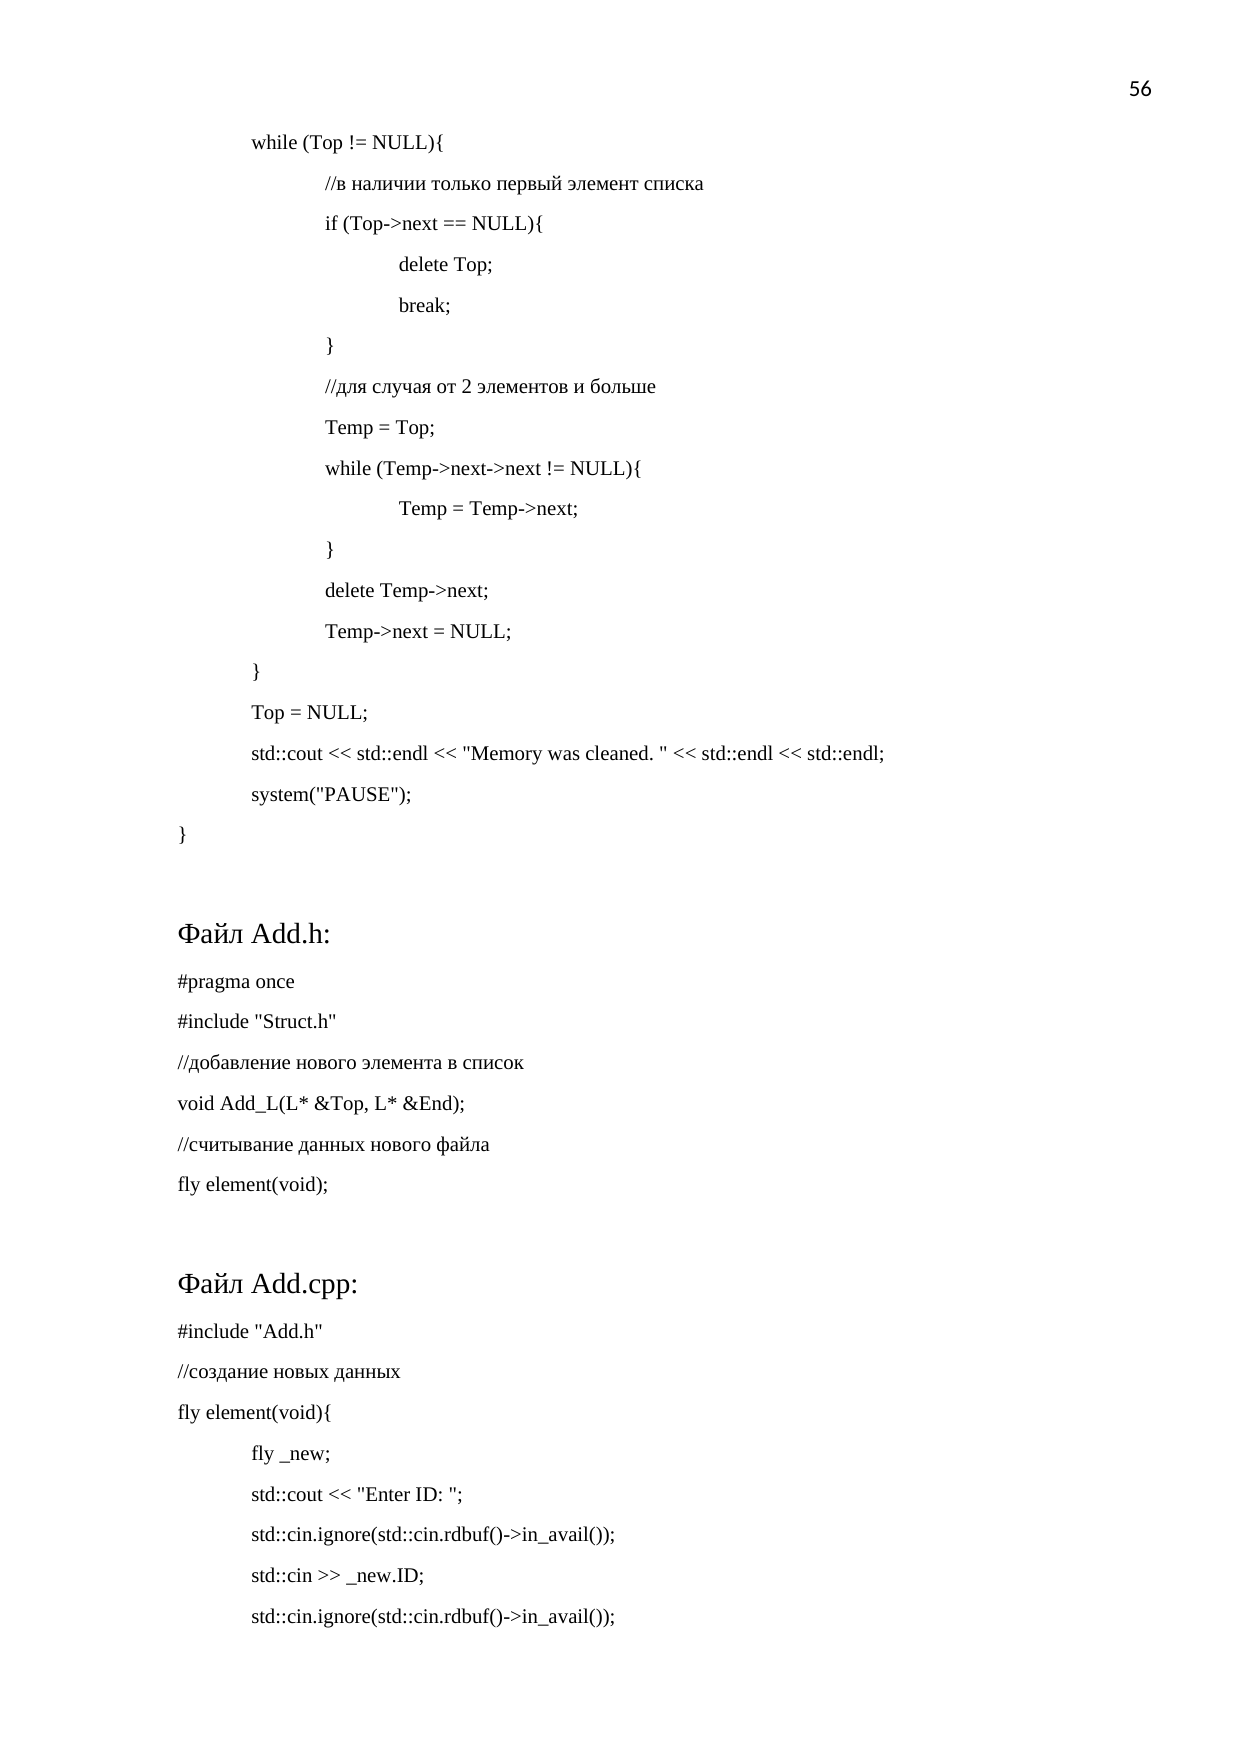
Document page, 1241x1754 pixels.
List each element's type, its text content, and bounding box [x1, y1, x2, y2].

text //добавление нового элемента в список [177, 1050, 1152, 1074]
text //в наличии только первый элемент списка [177, 171, 1152, 194]
text std::cin >> _new.ID; [177, 1563, 1152, 1587]
text std::cout << "Enter ID: "; [177, 1481, 1152, 1506]
text void Add_L(L* &Top, L* &End); [177, 1091, 1152, 1115]
text //для случая от 2 элементов и больше [177, 374, 1152, 398]
text fly _new; [177, 1441, 1152, 1465]
text std::cout << std::endl << "Memory was cleaned. " << std::endl << std::endl; [177, 741, 1152, 765]
text break; [177, 293, 1152, 317]
text } [177, 537, 1152, 561]
text Файл Add.cpp: [177, 1266, 1152, 1299]
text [177, 1522, 1152, 1546]
text } [177, 333, 1152, 357]
text Файл Add.h: [177, 916, 1152, 949]
text } [177, 822, 1152, 846]
text #include "Add.h" [177, 1318, 1152, 1343]
text Temp->next = NULL; [177, 618, 1152, 643]
text Top = NULL; [177, 700, 1152, 724]
text //создание новых данных [177, 1359, 1152, 1383]
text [177, 1604, 1152, 1628]
text //считывание данных нового файла [177, 1131, 1152, 1156]
text fly element(void); [177, 1172, 1152, 1196]
text fly element(void){ [177, 1400, 1152, 1424]
text system("PAUSE"); [177, 781, 1152, 806]
text while (Top != NULL){ [177, 130, 1152, 154]
text #pragma once [177, 968, 1152, 993]
text while (Temp->next->next != NULL){ [177, 456, 1152, 480]
text delete Top; [177, 252, 1152, 276]
text Temp = Top; [177, 415, 1152, 439]
text if (Top->next == NULL){ [177, 211, 1152, 235]
text Temp = Temp->next; [177, 496, 1152, 520]
text } [177, 659, 1152, 683]
text delete Temp->next; [177, 578, 1152, 602]
text #include "Struct.h" [177, 1009, 1152, 1033]
